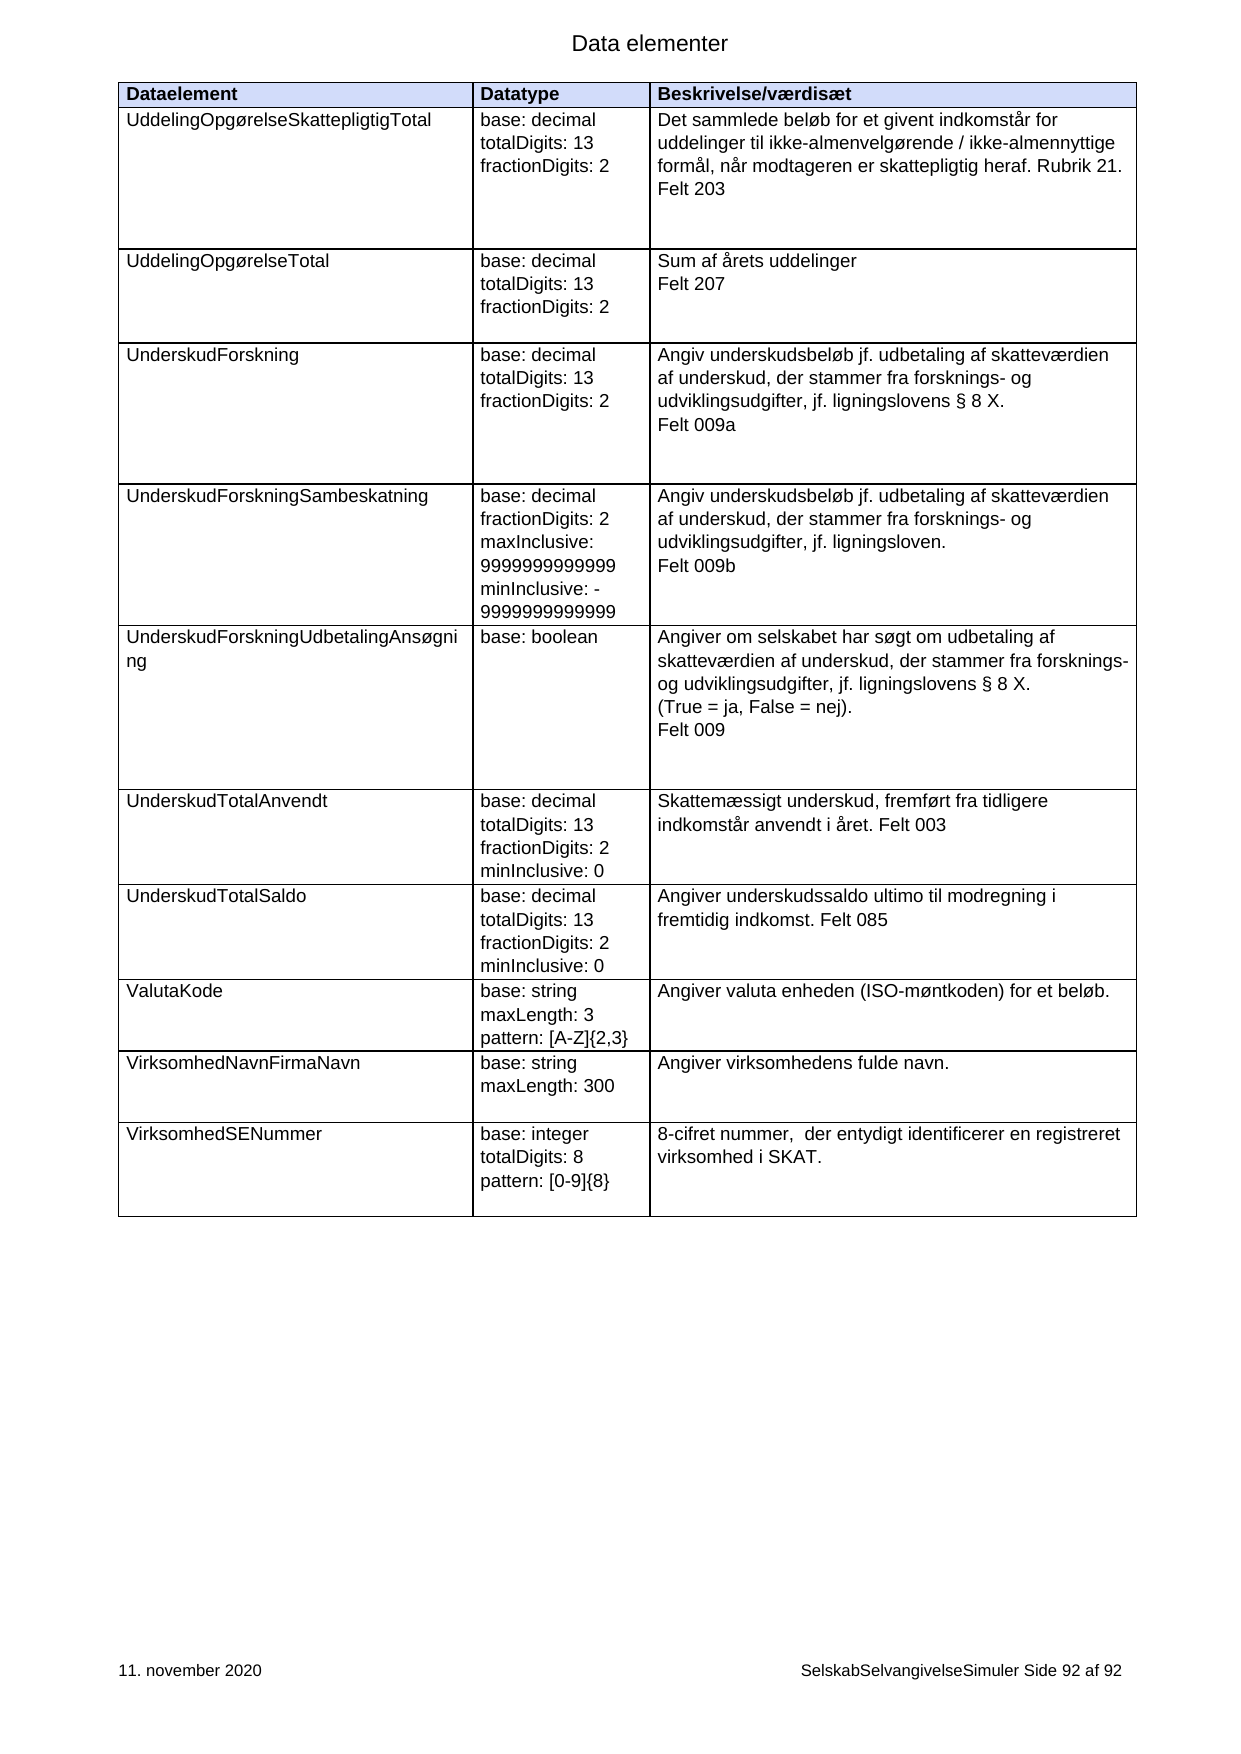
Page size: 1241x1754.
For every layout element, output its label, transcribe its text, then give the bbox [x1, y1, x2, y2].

table_cell base: decimal totalDigits: 13 fractionDigits: 2 [474, 250, 649, 342]
table_cell base: decimal totalDigits: 13 fractionDigits: 2 minInclusive: 0 [474, 790, 649, 884]
table_cell VirksomhedSENummer [119, 1123, 472, 1216]
table_cell UnderskudForskning [119, 344, 472, 483]
table_cell base: decimal totalDigits: 13 fractionDigits: 2 [474, 344, 649, 483]
table_cell Skattemæssigt underskud, fremført fra tidligere indkomstår anvendt i året. Felt 003 [651, 790, 1136, 884]
table_cell base: decimal totalDigits: 13 fractionDigits: 2 minInclusive: 0 [474, 885, 649, 978]
table_cell Angiver underskudssaldo ultimo til modregning i fremtidig indkomst. Felt 085 [651, 885, 1136, 978]
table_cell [474, 108, 649, 248]
table_cell 8-cifret nummer, der entydigt identificerer en registreret virksomhed i SKAT. [651, 1123, 1136, 1216]
table_cell base: string maxLength: 3 pattern: [A-Z]{2,3} [474, 980, 649, 1050]
table_cell base: decimal fractionDigits: 2 maxInclusive: 9999999999999 minInclusive: -9999999999999 [474, 485, 649, 624]
table_header Datatype [474, 83, 649, 107]
table_cell base: integer totalDigits: 8 pattern: [0-9]{8} [474, 1123, 649, 1216]
table_cell VirksomhedNavnFirmaNavn [119, 1052, 472, 1121]
table_header Beskrivelse/værdisæt [651, 83, 1136, 107]
table_cell Angiver om selskabet har søgt om udbetaling af skatteværdien af underskud, der stammer fra forsknings- og udviklingsudgifter, jf. ligningslovens § 8 X. (True = ja, False = nej). Felt 009 [651, 626, 1136, 789]
table_cell base: string maxLength: 300 [474, 1052, 649, 1121]
table_cell Angiv underskudsbeløb jf. udbetaling af skatteværdien af underskud, der stammer fra forsknings- og udviklingsudgifter, jf. ligningslovens § 8 X. Felt 009a [651, 344, 1136, 483]
table_cell base: boolean [474, 626, 649, 789]
table_cell Det sammlede beløb for et givent indkomstår for uddelinger til ikke-almenvelgørende / ikke-almennyttige formål, når modtageren er skattepligtig heraf. Rubrik 21. Felt 203 [651, 108, 1136, 248]
table_cell UnderskudForskningUdbetalingAnsøgning [119, 626, 472, 789]
table_cell Angiv underskudsbeløb jf. udbetaling af skatteværdien af underskud, der stammer fra forsknings- og udviklingsudgifter, jf. ligningsloven. Felt 009b [651, 485, 1136, 624]
table_cell Sum af årets uddelinger Felt 207 [651, 250, 1136, 342]
table_cell UnderskudTotalSaldo [119, 885, 472, 978]
table_cell Angiver virksomhedens fulde navn. [651, 1052, 1136, 1121]
table_cell UnderskudForskningSambeskatning [119, 485, 472, 624]
table_cell Angiver valuta enheden (ISO-møntkoden) for et beløb. [651, 980, 1136, 1050]
table_cell ValutaKode [119, 980, 472, 1050]
table_cell UnderskudTotalAnvendt [119, 790, 472, 884]
table_header Dataelement [119, 83, 472, 107]
table_cell UddelingOpgørelseSkattepligtigTotal [119, 108, 472, 248]
table_cell UddelingOpgørelseTotal [119, 250, 472, 342]
